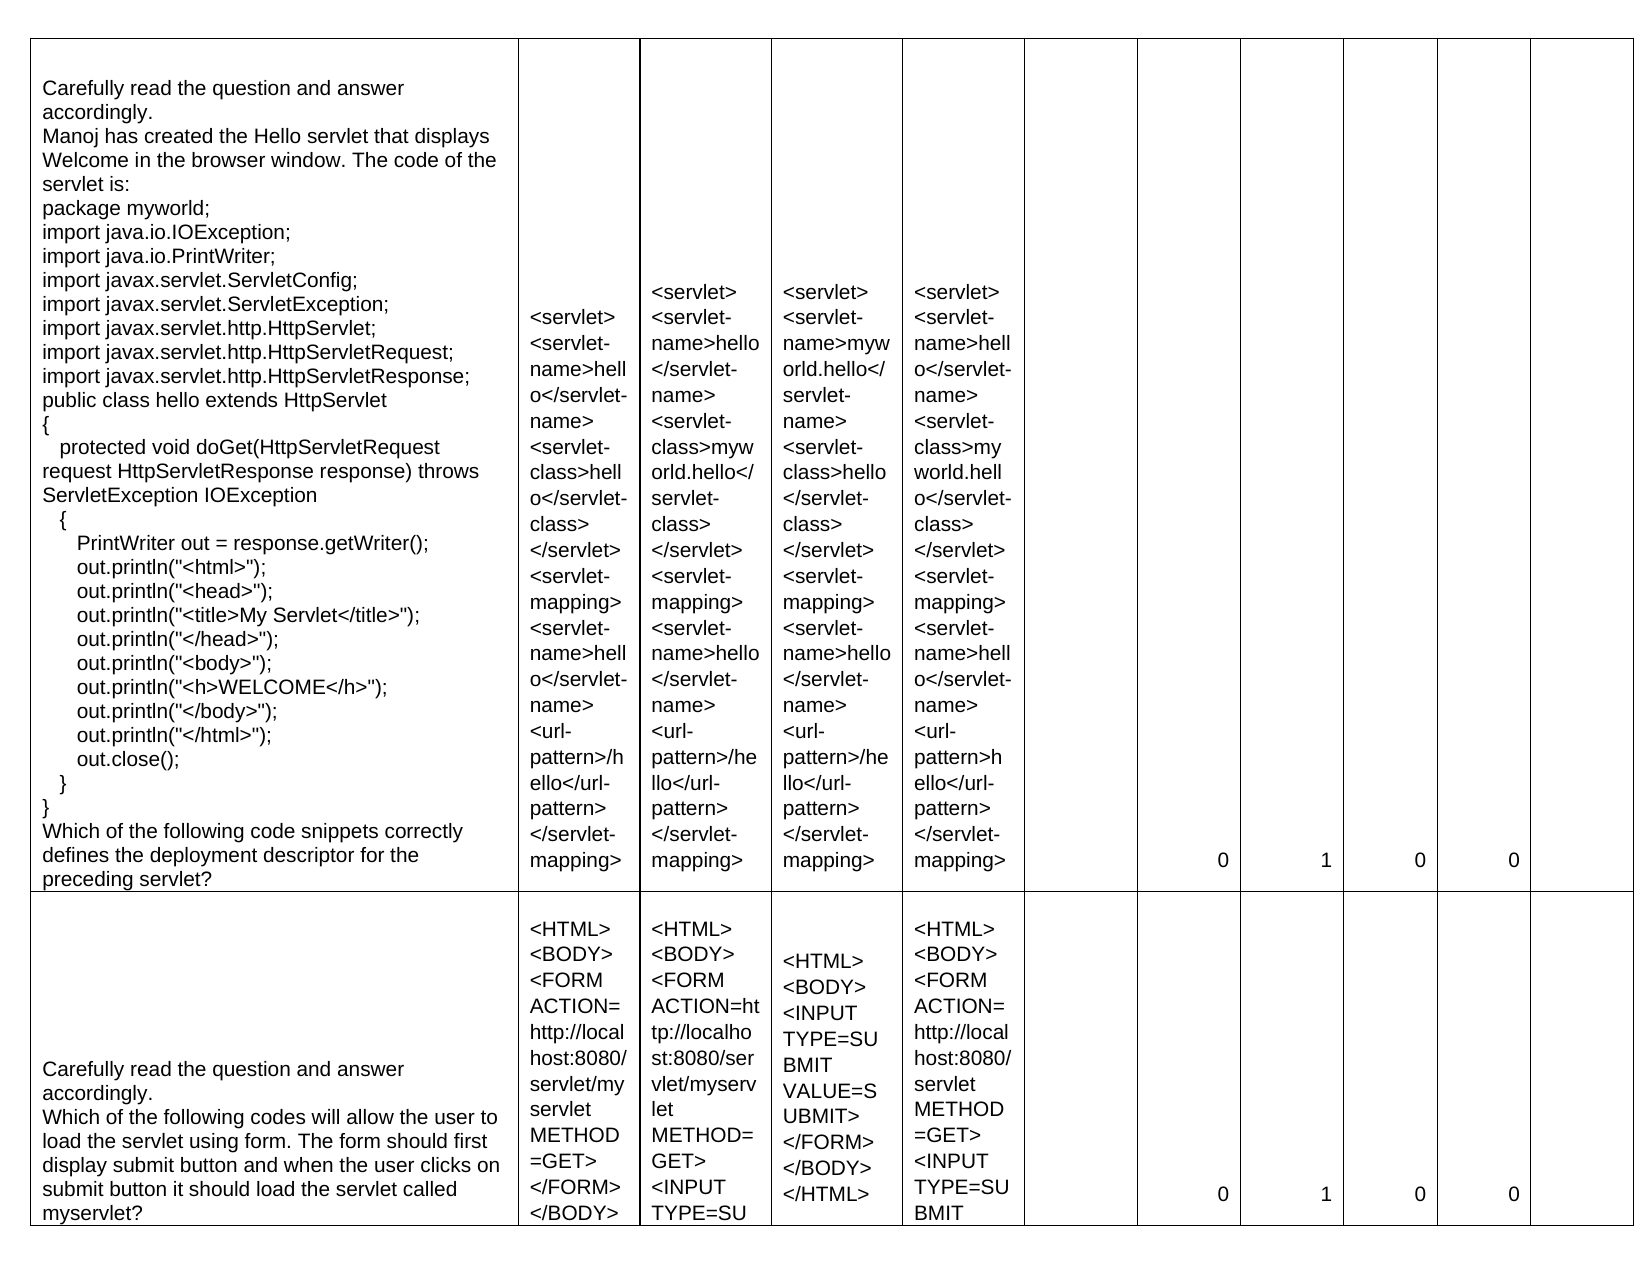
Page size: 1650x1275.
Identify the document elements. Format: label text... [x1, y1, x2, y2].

table_cell 0 [1138, 39, 1240, 891]
table_cell 1 [1241, 892, 1343, 1224]
table_cell [1531, 39, 1633, 891]
table_cell <servlet> <servlet-name>myworld.hello</servlet-name> <servlet-class>hello</servlet-class> </servlet> <servlet-mapping> <servlet-name>hello</servlet-name> <url-pattern>/hello</url-pattern> </servlet-mapping> [772, 39, 902, 891]
table_cell [1025, 892, 1137, 1224]
table_cell Carefully read the question and answer accordingly. Manoj has created the Hello servlet that displays Welcome in the browser window. The code of the servlet is: package myworld; import java.io.IOException; import java.io.PrintWriter; import javax.servlet.ServletConfig; import javax.servlet.ServletException; import javax.servlet.http.HttpServlet; import javax.servlet.http.HttpServletRequest; import javax.servlet.http.HttpServletResponse; public class hello extends HttpServlet { protected void doGet(HttpServletRequest request HttpServletResponse response) throws ServletException IOException { PrintWriter out = response.getWriter(); out.println("<html>"); out.println("<head>"); out.println("<title>My Servlet</title>"); out.println("</head>"); out.println("<body>"); out.println("<h>WELCOME</h>"); out.println("</body>"); out.println("</html>"); out.close(); } } Which of the following code snippets correctly defines the deployment descriptor for the preceding servlet? [31, 39, 518, 891]
table_cell <servlet> <servlet-name>hello</servlet-name> <servlet-class>myworld.hello</servlet-class> </servlet> <servlet-mapping> <servlet-name>hello</servlet-name> <url-pattern>hello</url-pattern> </servlet-mapping> [903, 39, 1024, 891]
table_cell [1025, 39, 1137, 891]
table_cell 0 [1438, 39, 1530, 891]
table_cell <servlet> <servlet-name>hello</servlet-name> <servlet-class>hello</servlet-class> </servlet> <servlet-mapping> <servlet-name>hello</servlet-name> <url-pattern>/hello</url-pattern> </servlet-mapping> [519, 39, 639, 891]
table_cell [1531, 892, 1633, 1224]
table_cell 0 [1344, 892, 1437, 1224]
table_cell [641, 892, 771, 1224]
table_cell 0 [1138, 892, 1240, 1224]
table_cell 0 [1438, 892, 1530, 1224]
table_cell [772, 892, 902, 1224]
table_cell 0 [1344, 39, 1437, 891]
table_cell 1 [1241, 39, 1343, 891]
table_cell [903, 892, 1024, 1224]
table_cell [519, 892, 639, 1224]
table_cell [31, 892, 518, 1224]
table_cell <servlet> <servlet-name>hello</servlet-name> <servlet-class>myworld.hello</servlet-class> </servlet> <servlet-mapping> <servlet-name>hello</servlet-name> <url-pattern>/hello</url-pattern> </servlet-mapping> [641, 39, 771, 891]
